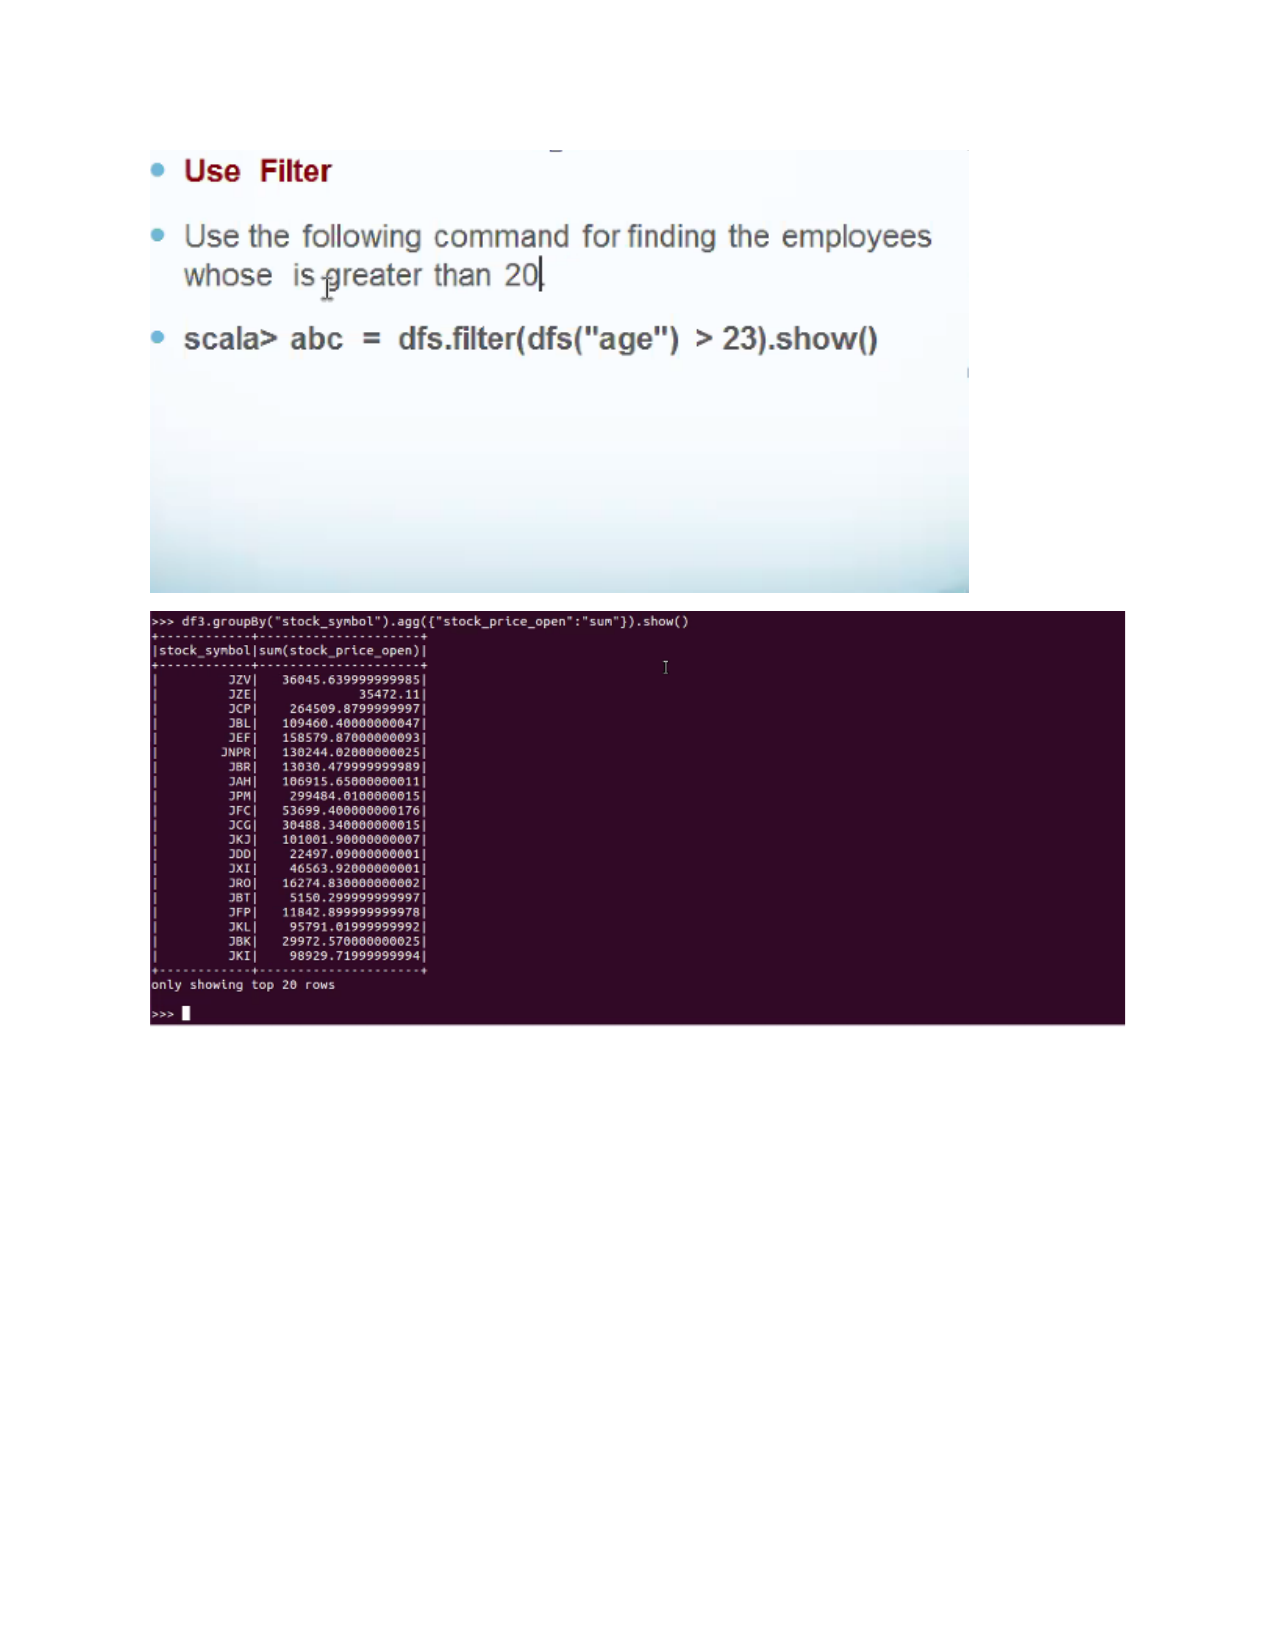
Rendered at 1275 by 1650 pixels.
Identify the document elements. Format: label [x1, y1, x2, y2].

picture [150, 150, 969, 593]
picture [150, 611, 1125, 1027]
